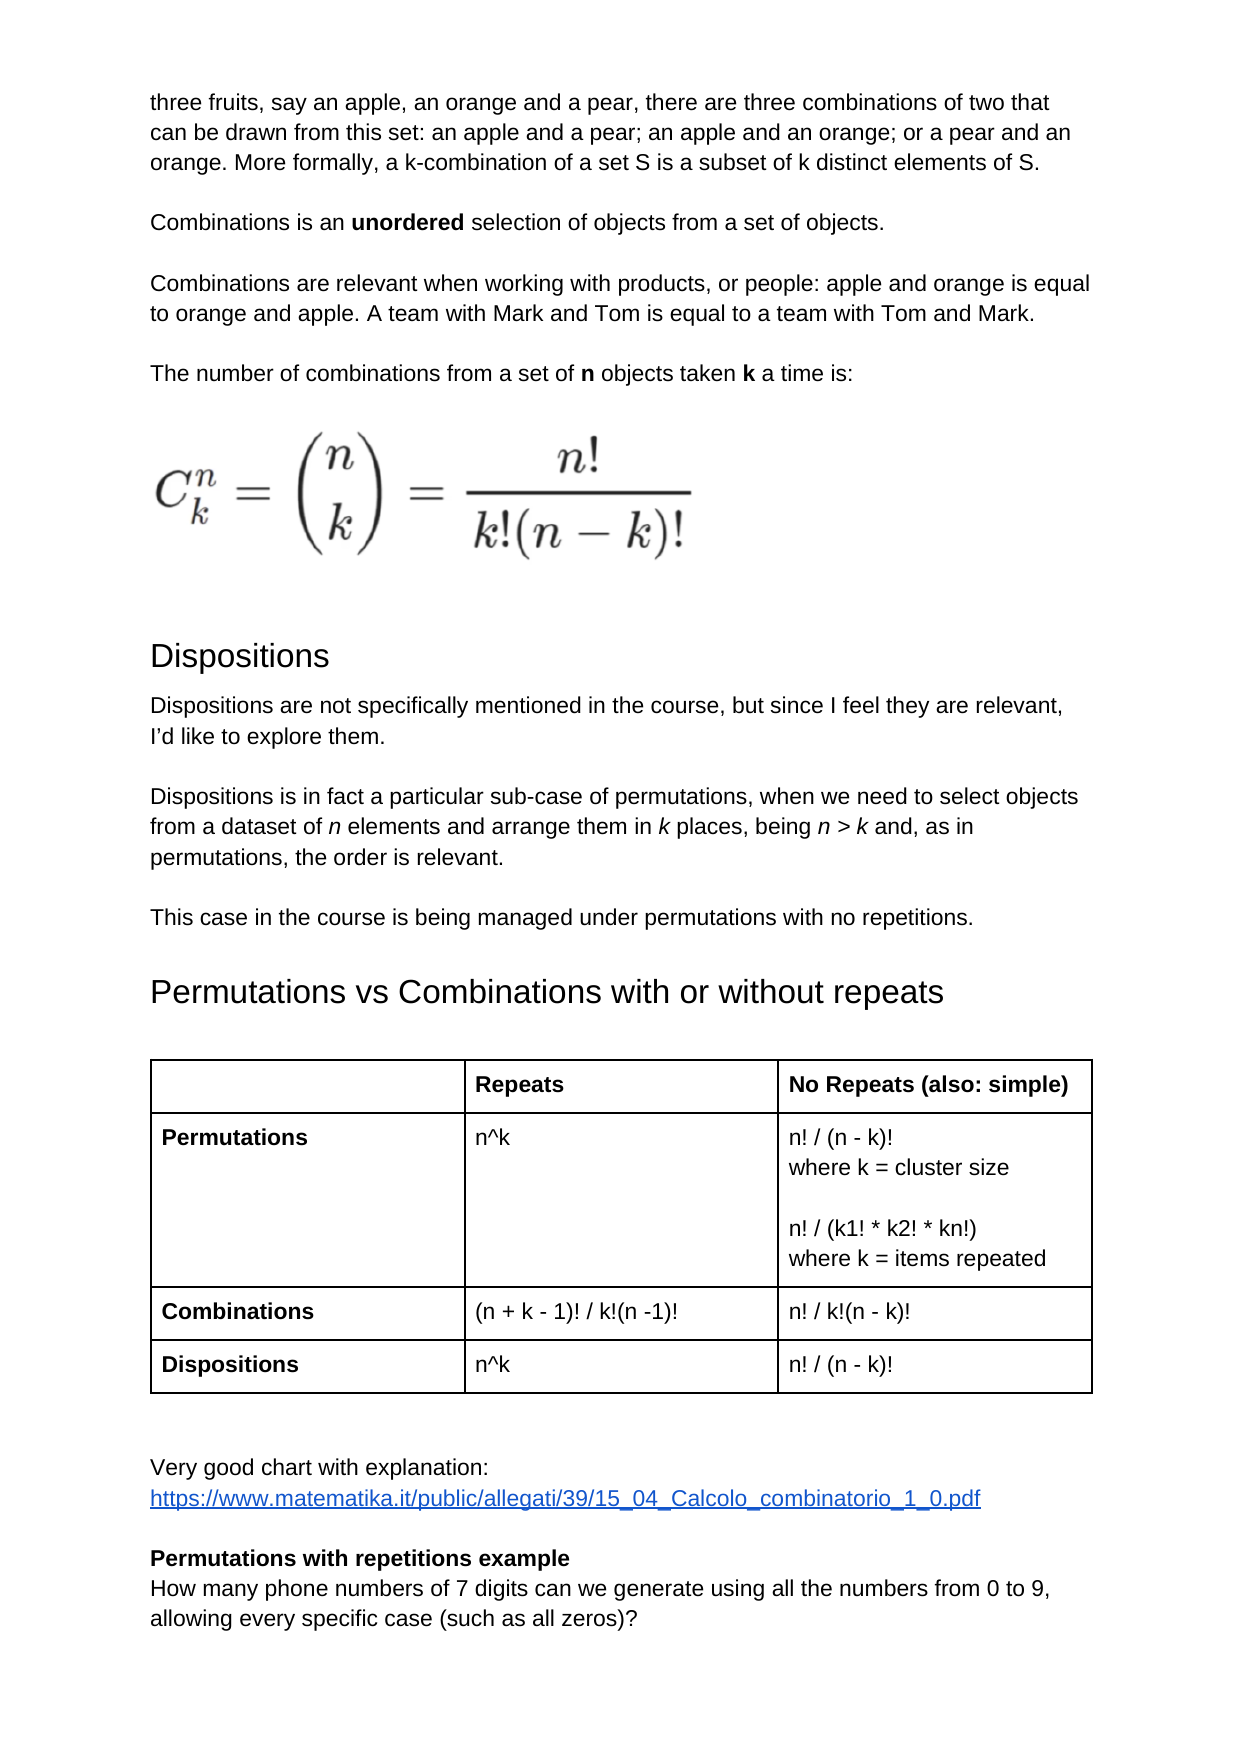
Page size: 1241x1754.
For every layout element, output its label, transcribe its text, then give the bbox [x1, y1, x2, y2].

text Combinations is an unordered selection of objects from a set of objects. [150, 209, 1090, 236]
text Permutations with repetitions example [150, 1545, 1090, 1571]
table_cell Permutations [152, 1114, 464, 1286]
table_cell Dispositions [152, 1341, 464, 1392]
text The number of combinations from a set of n objects taken k a time is: [150, 360, 1090, 387]
text Combinations are relevant when working with products, or people: apple and orange is equal to orange and apple. A team with Mark and Tom is equal to a team with Tom and Mark. [150, 270, 1090, 326]
table_header [152, 1061, 464, 1112]
subtitle Permutations vs Combinations with or without repeats [150, 972, 1090, 1010]
table_cell Combinations [152, 1288, 464, 1339]
text How many phone numbers of 7 digits can we generate using all the numbers from 0 to 9, allowing every specific case (such as all zeros)? [150, 1575, 1090, 1632]
text Dispositions are not specifically mentioned in the course, but since I feel they are relevant, I’d like to explore them. [150, 692, 1090, 749]
picture [150, 420, 693, 565]
subtitle Dispositions [150, 636, 1090, 674]
table_cell n! / (n - k)! where k = cluster size n! / (k1! * k2! * kn!) where k = items repeated [779, 1114, 1091, 1286]
table_cell (n + k - 1)! / k!(n -1)! [466, 1288, 777, 1339]
table_cell n^k [466, 1114, 777, 1286]
table_header Repeats [466, 1061, 777, 1112]
table_header No Repeats (also: simple) [779, 1061, 1091, 1112]
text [150, 88, 1090, 175]
table_cell n! / (n - k)! [779, 1341, 1091, 1392]
text Very good chart with explanation: https://www.matematika.it/public/allegati/39/15_04_Calcolo_combinatorio_1_0.pdf [150, 1454, 1090, 1511]
table_cell n^k [466, 1341, 777, 1392]
text Dispositions is in fact a particular sub-case of permutations, when we need to select objects from a dataset of n elements and arrange them in k places, being n > k and, as in permutations, the order is relevant. This case in the course is being managed under permutations with no repetitions. [150, 783, 1090, 930]
table_cell n! / k!(n - k)! [779, 1288, 1091, 1339]
